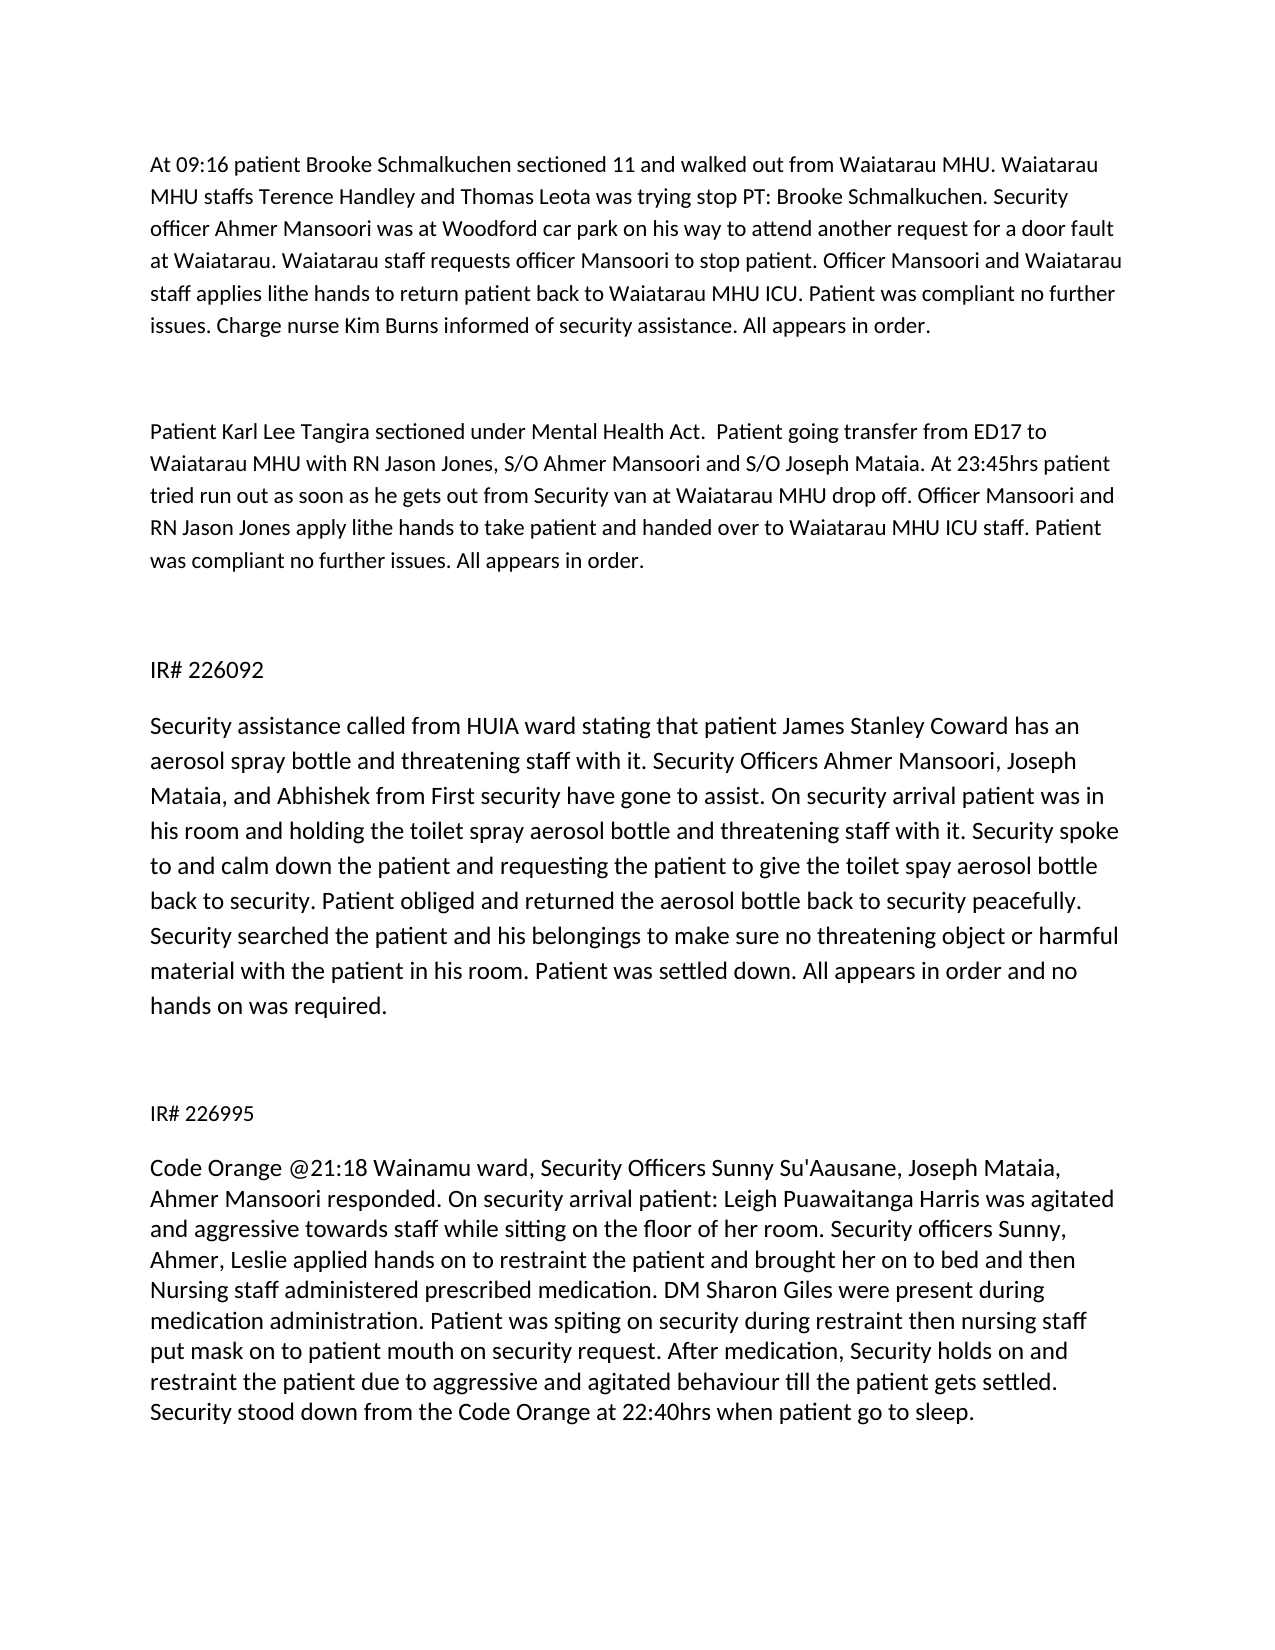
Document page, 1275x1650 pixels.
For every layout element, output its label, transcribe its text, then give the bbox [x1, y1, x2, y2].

text At 09:16 patient Brooke Schmalkuchen sectioned 11 and walked out from Waiatarau MHU. Waiatarau MHU staffs Terence Handley and Thomas Leota was trying stop PT: Brooke Schmalkuchen. Security officer Ahmer Mansoori was at Woodford car park on his way to attend another request for a door fault at Waiatarau. Waiatarau staff requests officer Mansoori to stop patient. Officer Mansoori and Waiatarau staff applies lithe hands to return patient back to Waiatarau MHU ICU. Patient was compliant no further issues. Charge nurse Kim Burns informed of security assistance. All appears in order. [150, 150, 1125, 339]
text Patient Karl Lee Tangira sectioned under Mental Health Act. Patient going transfer from ED17 to Waiatarau MHU with RN Jason Jones, S/O Ahmer Mansoori and S/O Joseph Mataia. At 23:45hrs patient tried run out as soon as he gets out from Security van at Waiatarau MHU drop off. Officer Mansoori and RN Jason Jones apply lithe hands to take patient and handed over to Waiatarau MHU ICU staff. Patient was compliant no further issues. All appears in order. [150, 417, 1125, 574]
text IR# 226092 [150, 654, 1125, 685]
text Security assistance called from HUIA ward stating that patient James Stanley Coward has an aerosol spray bottle and threatening staff with it. Security Officers Ahmer Mansoori, Joseph Mataia, and Abhishek from First security have gone to assist. On security arrival patient was in his room and holding the toilet spray aerosol bottle and threatening staff with it. Security spoke to and calm down the patient and requesting the patient to give the toilet spay aerosol bottle back to security. Patient obliged and returned the aerosol bottle back to security peacefully. Security searched the patient and his belongings to make sure no threatening object or harmful material with the patient in his room. Patient was settled down. All appears in order and no hands on was required.Security assistance called from HUIA ward stating that patient James Coward has an aerosol spray bottle and threatening staff with it. Security Officers Ahmer Mansoori, Joseph Mataia, and Abhishek from First security have gone to assist. On security arrival patient was in his room and holding the toilet spay aerosol bottle and threatening staff with it. Security spoke to and calm down the patient and requesting the patient to give the toilet spay aerosol bottle back to security. Patient obliged and returned the aerosol bottle back to security peacefully. Security searched the patient and his belongings to make sure no threatening object or harmful material with the patient in his room. Patient was settled down. All appears in order and no hands on was required. [150, 710, 1125, 1021]
text IR# 226995 [150, 1099, 1125, 1127]
text Code Orange @21:18 Wainamu ward, Security Officers Sunny Su'Aausane, Joseph Mataia, Ahmer Mansoori responded. On security arrival patient: Leigh Puawaitanga Harris was agitated and aggressive towards staff while sitting on the floor of her room. Security officers Sunny, Ahmer, Leslie applied hands on to restraint the patient and brought her on to bed and then Nursing staff administered prescribed medication. DM Sharon Giles were present during medication administration. Patient was spiting on security during restraint then nursing staff put mask on to patient mouth on security request. After medication, Security holds on and restraint the patient due to aggressive and agitated behaviour till the patient gets settled. Security stood down from the Code Orange at 22:40hrs when patient go to sleep.Code Orange @21:18 Wainamu ward, Security Officers Sunny Su'Aausane, Joseph Mataia, Ahmer Mansoori responded. On security arrival patient: Leigh Puawaitanga Harris was agitated and aggressive towards staff while sitting on the floor of her room. Security officers Sunny, Ahmer, Leslie applied hands on to restraint the patient and brought her on to bed and then Nursing staff administered prescribed medication. DM Sharon Giles were present during medication administration to the patient. Patient was spiting on security during restraint then nursing staff put mask on to patient mouth on security request. After medication, Security holds on and restraint the patient due to aggressive and agitated behaviour till the patient gets settled. Security stood down from the Code Orange at 22:40hrs when patient go to sleep. [150, 1152, 1125, 1427]
